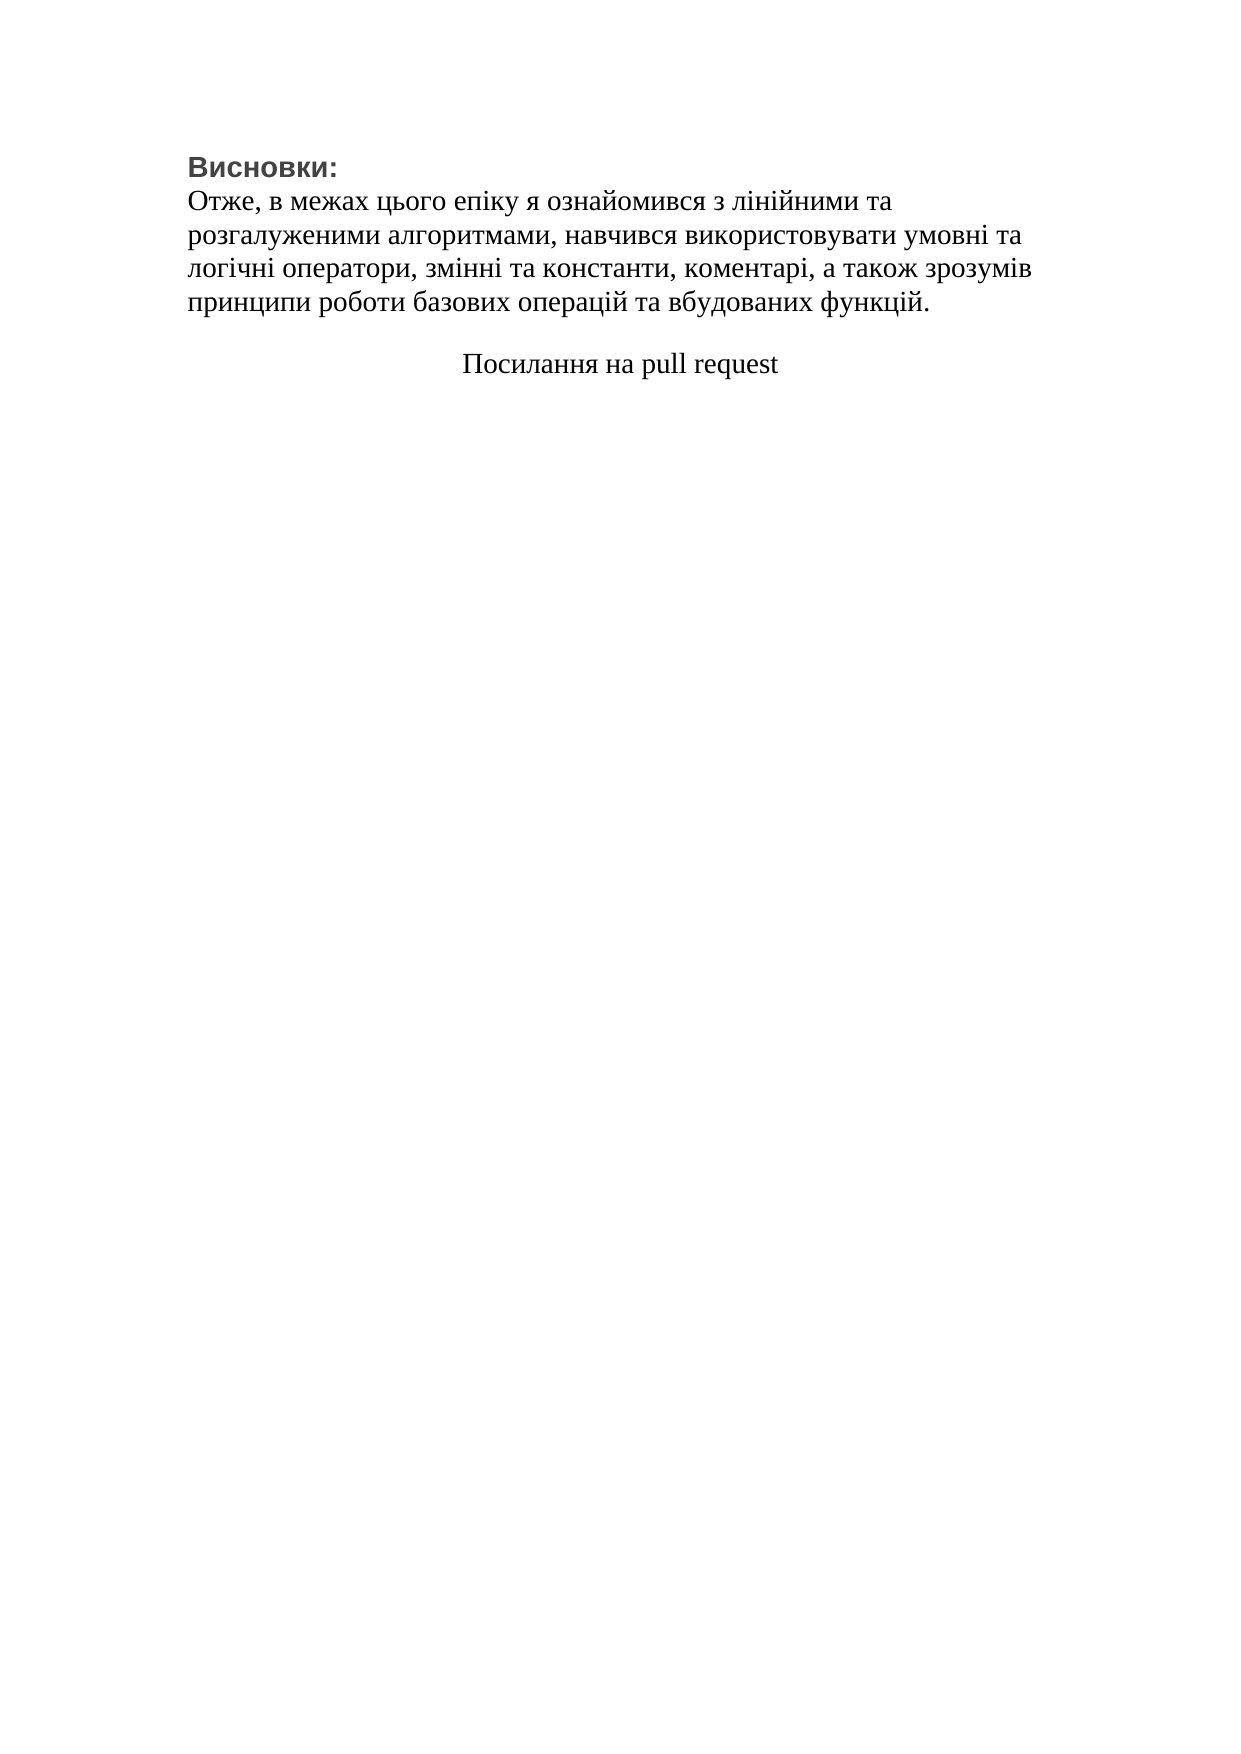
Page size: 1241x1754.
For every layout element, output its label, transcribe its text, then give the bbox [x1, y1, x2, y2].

text Отже, в межах цього епіку я ознайомився з лінійними та розгалуженими алгоритмами, навчився використовувати умовні та логічні оператори, змінні та константи, коментарі, а також зрозумів принципи роботи базових операцій та вбудованих функцій. [187, 183, 1053, 318]
text Висновки: [187, 150, 1053, 183]
text Посилання на pull request [187, 346, 1053, 380]
